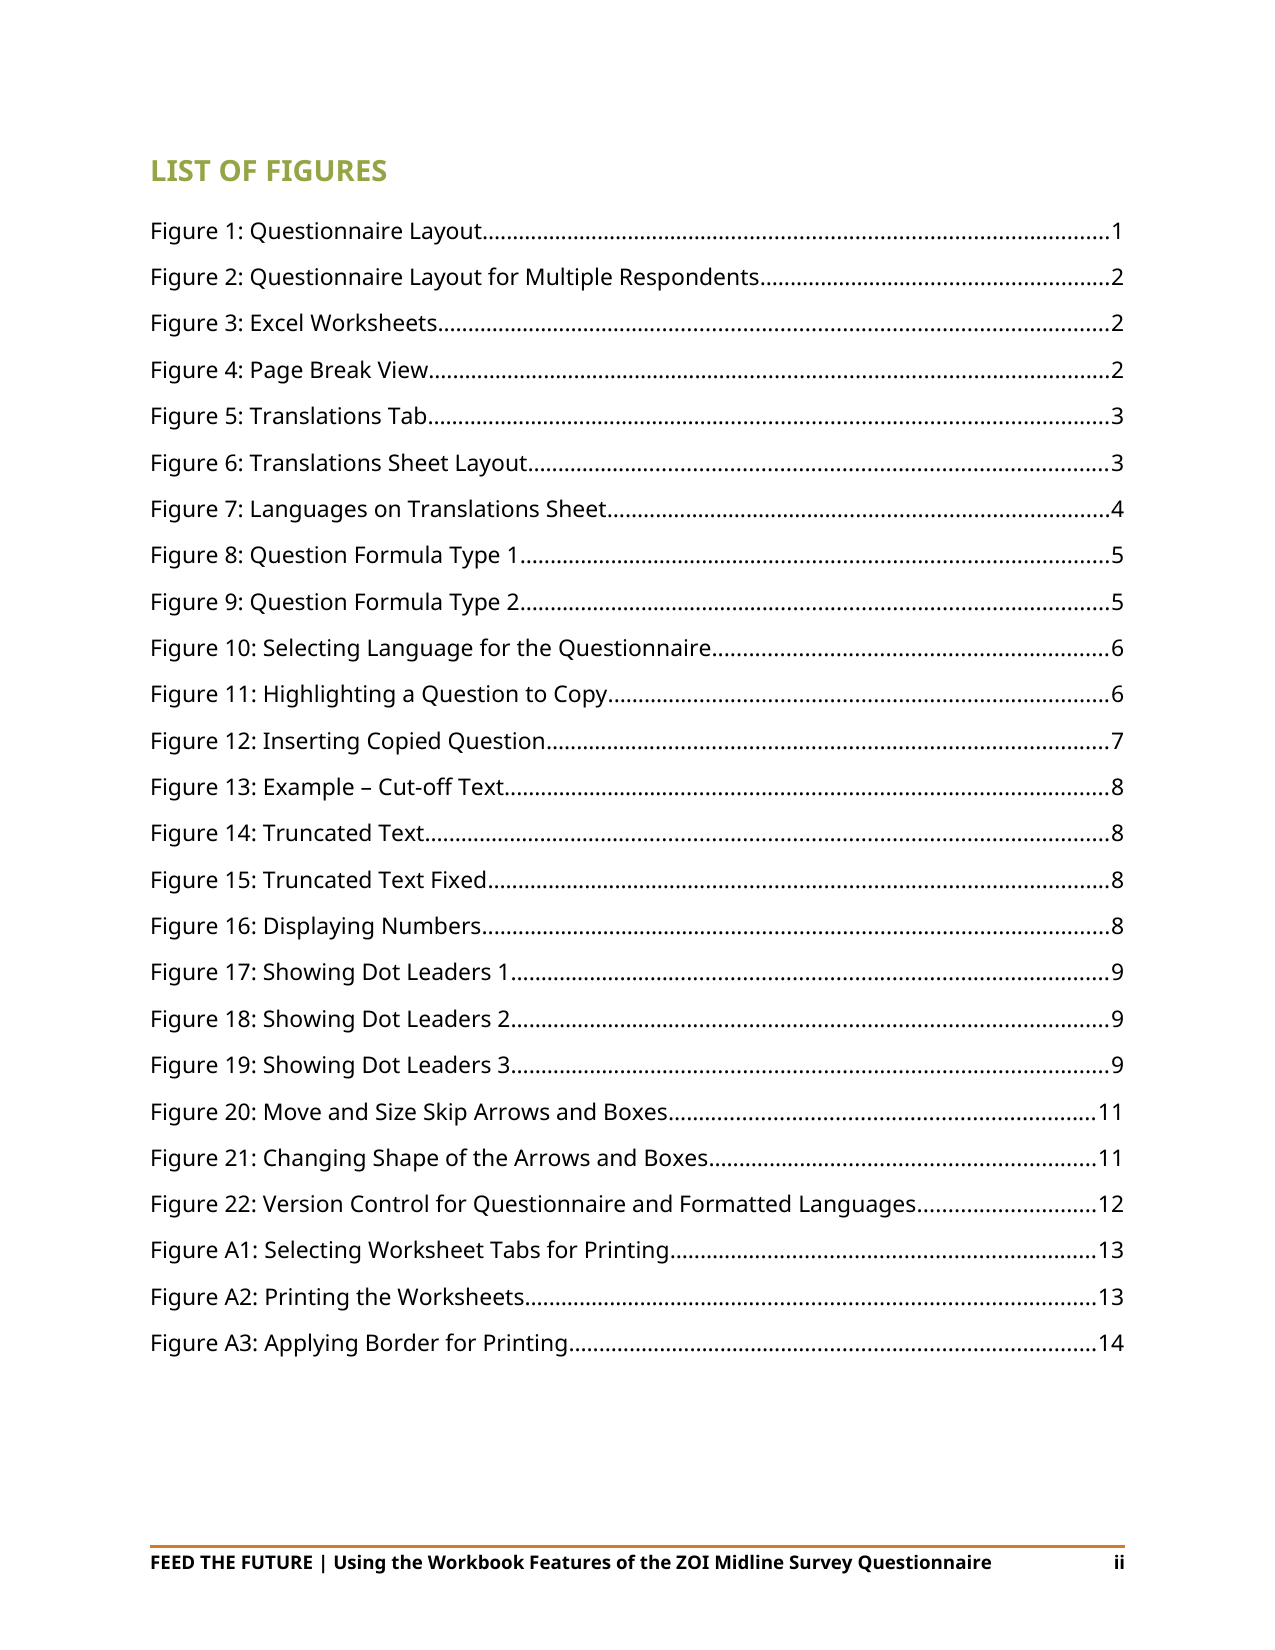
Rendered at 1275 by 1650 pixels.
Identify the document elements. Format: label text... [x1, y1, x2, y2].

text Figure 6: Translations Sheet Layout 3 [150, 446, 1125, 478]
text Figure 10: Selecting Language for the Questionnaire 6 [150, 632, 1125, 663]
text Figure 14: Truncated Text 8 [150, 817, 1125, 848]
text Figure 21: Changing Shape of the Arrows and Boxes 11 [150, 1142, 1125, 1173]
text Figure 18: Showing Dot Leaders 2 9 [150, 1003, 1125, 1034]
text Figure 8: Question Formula Type 1 5 [150, 539, 1125, 570]
text List of Figures [150, 150, 1125, 190]
text Figure 12: Inserting Copied Question 7 [150, 724, 1125, 756]
text Figure 20: Move and Size Skip Arrows and Boxes 11 [150, 1095, 1125, 1127]
text Figure 19: Showing Dot Leaders 3 9 [150, 1049, 1125, 1080]
text Figure 1: Questionnaire Layout 1 [150, 215, 1125, 246]
text Figure 4: Page Break View 2 [150, 354, 1125, 385]
text Figure 17: Showing Dot Leaders 1 9 [150, 956, 1125, 988]
text Figure 11: Highlighting a Question to Copy 6 [150, 678, 1125, 709]
text Figure 9: Question Formula Type 2 5 [150, 586, 1125, 617]
text Figure A2: Printing the Worksheets 13 [150, 1281, 1125, 1312]
text Figure 7: Languages on Translations Sheet 4 [150, 493, 1125, 524]
text Figure 13: Example – Cut-off Text 8 [150, 771, 1125, 802]
text Figure 16: Displaying Numbers 8 [150, 910, 1125, 941]
text Figure A1: Selecting Worksheet Tabs for Printing 13 [150, 1234, 1125, 1266]
text Figure 3: Excel Worksheets 2 [150, 307, 1125, 339]
text Figure 15: Truncated Text Fixed 8 [150, 864, 1125, 895]
text Figure 22: Version Control for Questionnaire and Formatted Languages 12 [150, 1188, 1125, 1219]
text Figure 5: Translations Tab 3 [150, 400, 1125, 431]
text Figure 2: Questionnaire Layout for Multiple Respondents 2 [150, 261, 1125, 292]
text Figure A3: Applying Border for Printing 14 [150, 1327, 1125, 1358]
